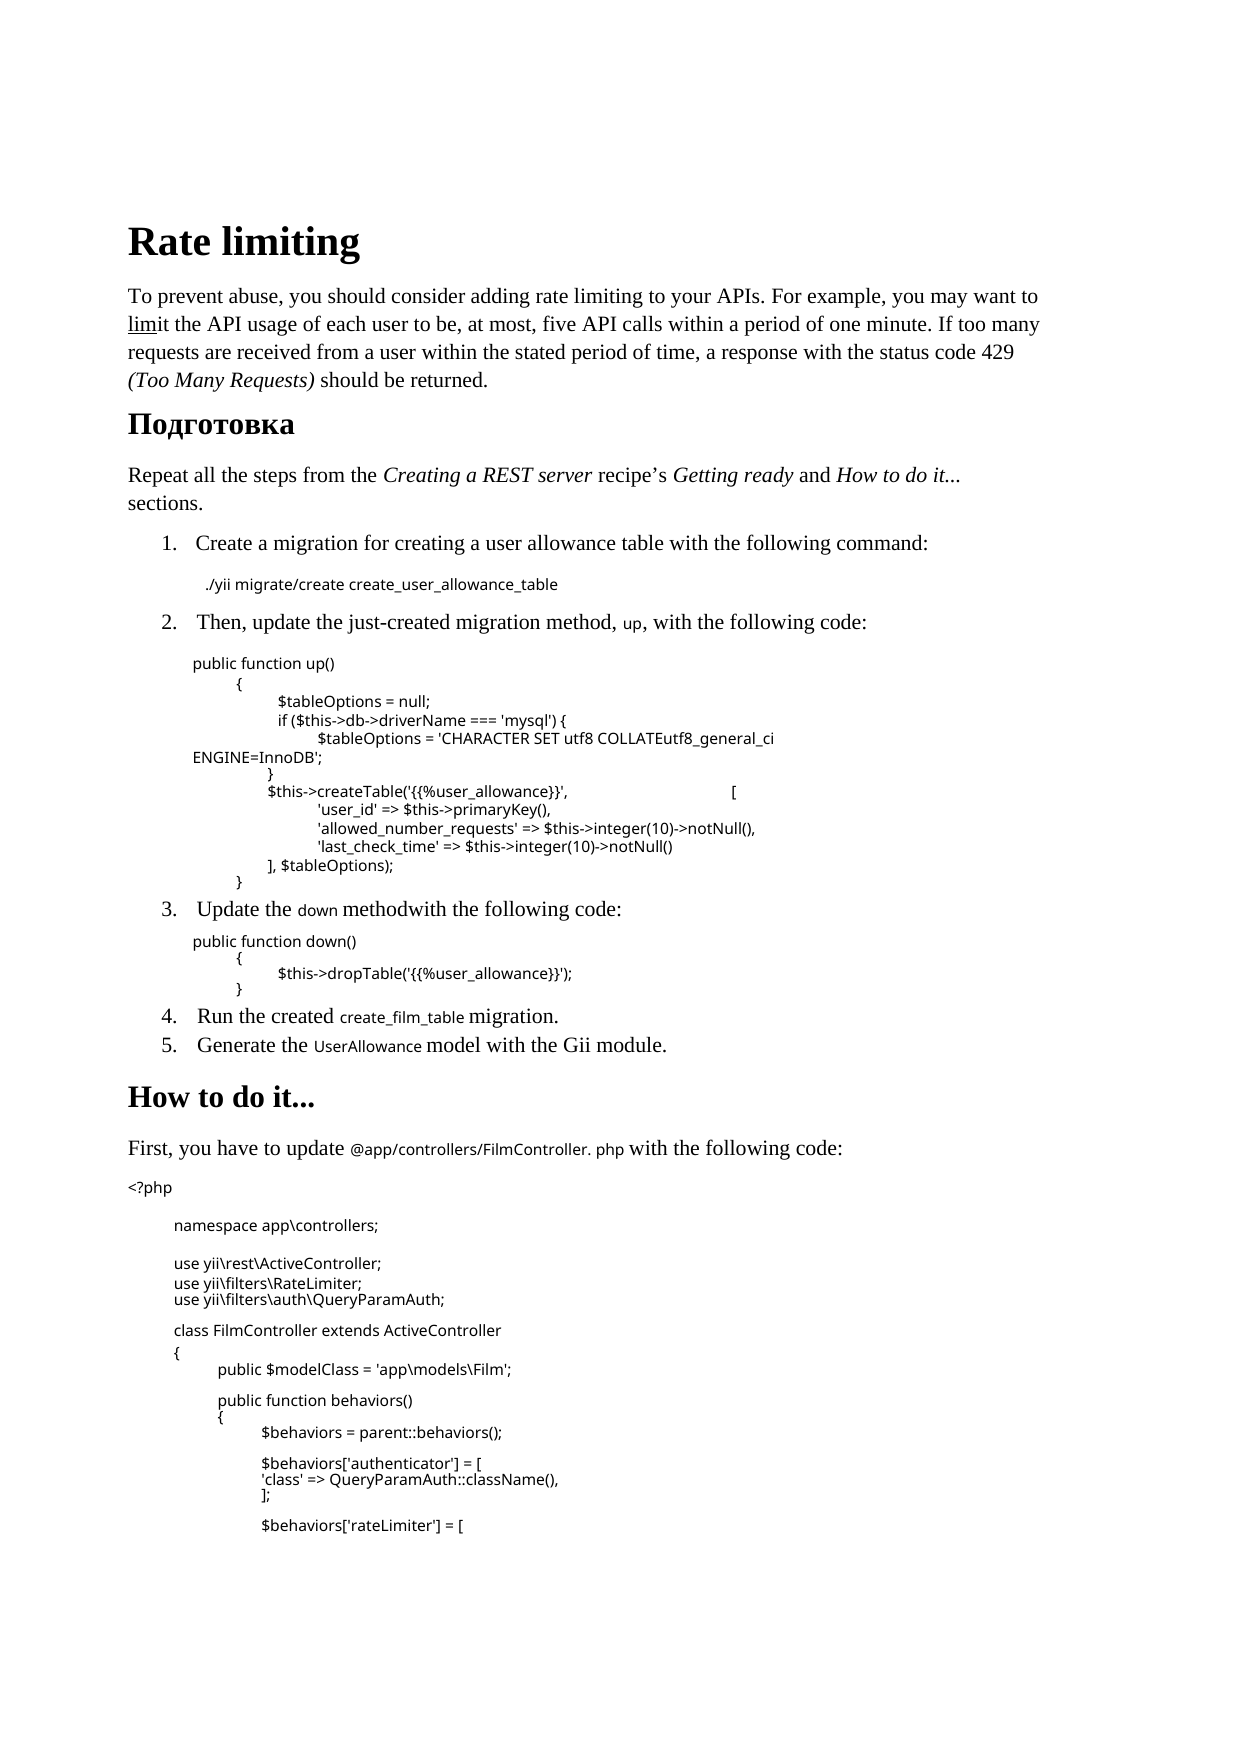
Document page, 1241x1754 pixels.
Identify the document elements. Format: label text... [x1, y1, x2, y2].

text { [217, 1410, 1160, 1426]
text if ($this->db->driverName === 'mysql') { [278, 711, 1160, 730]
text <?php [128, 1163, 1160, 1201]
text $behaviors['authenticator'] = [ [261, 1457, 1160, 1472]
text $this->dropTable('{{%user_allowance}}'); [278, 967, 1160, 982]
text use yii\rest\ActiveController; [173, 1239, 1160, 1277]
text ], $tableOptions); [267, 857, 1160, 875]
text public function up() [192, 637, 1160, 677]
text } [236, 875, 1160, 891]
text To prevent abuse, you should consider adding rate limiting to your APIs. For example, you may want to limit the API usage of each user to be, at most, five API calls within a period of one minute. If too many requests are received from a user within the stated period of time, a response with the status code 429 (Too Many Requests) should be returned. [128, 281, 1098, 393]
text { [236, 677, 1160, 693]
text First, you have to update @app/controllers/FilmController. php with the following code: [128, 1125, 1160, 1163]
text How to do it... [128, 1082, 1160, 1114]
text ./yii migrate/create create_user_allowance_table [205, 558, 1160, 598]
text 'allowed_number_requests' => $this->integer(10)->notNull(), 'last_check_time' => $this->integer(10)->notNull() [317, 819, 968, 857]
text Repeat all the steps from the Creating a REST server recipe’s Getting ready and How to do it... sections. [128, 460, 1098, 516]
text 'class' => QueryParamAuth::className(), [261, 1472, 1160, 1488]
text class FilmController extends ActiveController { [173, 1318, 679, 1363]
list Create a migration for creating a user allowance table with the following command: [161, 519, 1160, 558]
list Update the down methodwith the following code: [161, 899, 1160, 921]
text use yii\filters\auth\QueryParamAuth; [173, 1292, 1160, 1308]
text use yii\filters\RateLimiter; [173, 1277, 1160, 1292]
text Rate limiting [128, 222, 1160, 264]
list Generate the UserAllowance model with the Gii module. [161, 1035, 1160, 1057]
text $behaviors = parent::behaviors(); [261, 1426, 1160, 1441]
list Run the created create_film_table migration. [161, 1006, 1160, 1028]
list Then, update the just-created migration method, up, with the following code: [161, 598, 1160, 637]
text } [236, 982, 1160, 998]
text 'user_id' => $this->primaryKey(), [317, 801, 1160, 819]
text public function behaviors() [217, 1394, 1160, 1410]
text namespace app\controllers; [173, 1201, 1160, 1239]
text public function down() [192, 935, 1160, 951]
text Подготовка [128, 409, 1160, 441]
text $tableOptions = 'CHARACTER SET utf8 COLLATEutf8_general_ci ENGINE=InnoDB'; [192, 730, 968, 767]
text public $modelClass = 'app\models\Film'; [217, 1363, 1160, 1379]
text } [267, 767, 1160, 782]
text $tableOptions = null; [278, 693, 1160, 711]
text { [236, 951, 1160, 967]
text $this->createTable('{{%user_allowance}}', [ [267, 782, 1160, 801]
text ]; [261, 1488, 1160, 1504]
text $behaviors['rateLimiter'] = [ [261, 1519, 1160, 1535]
